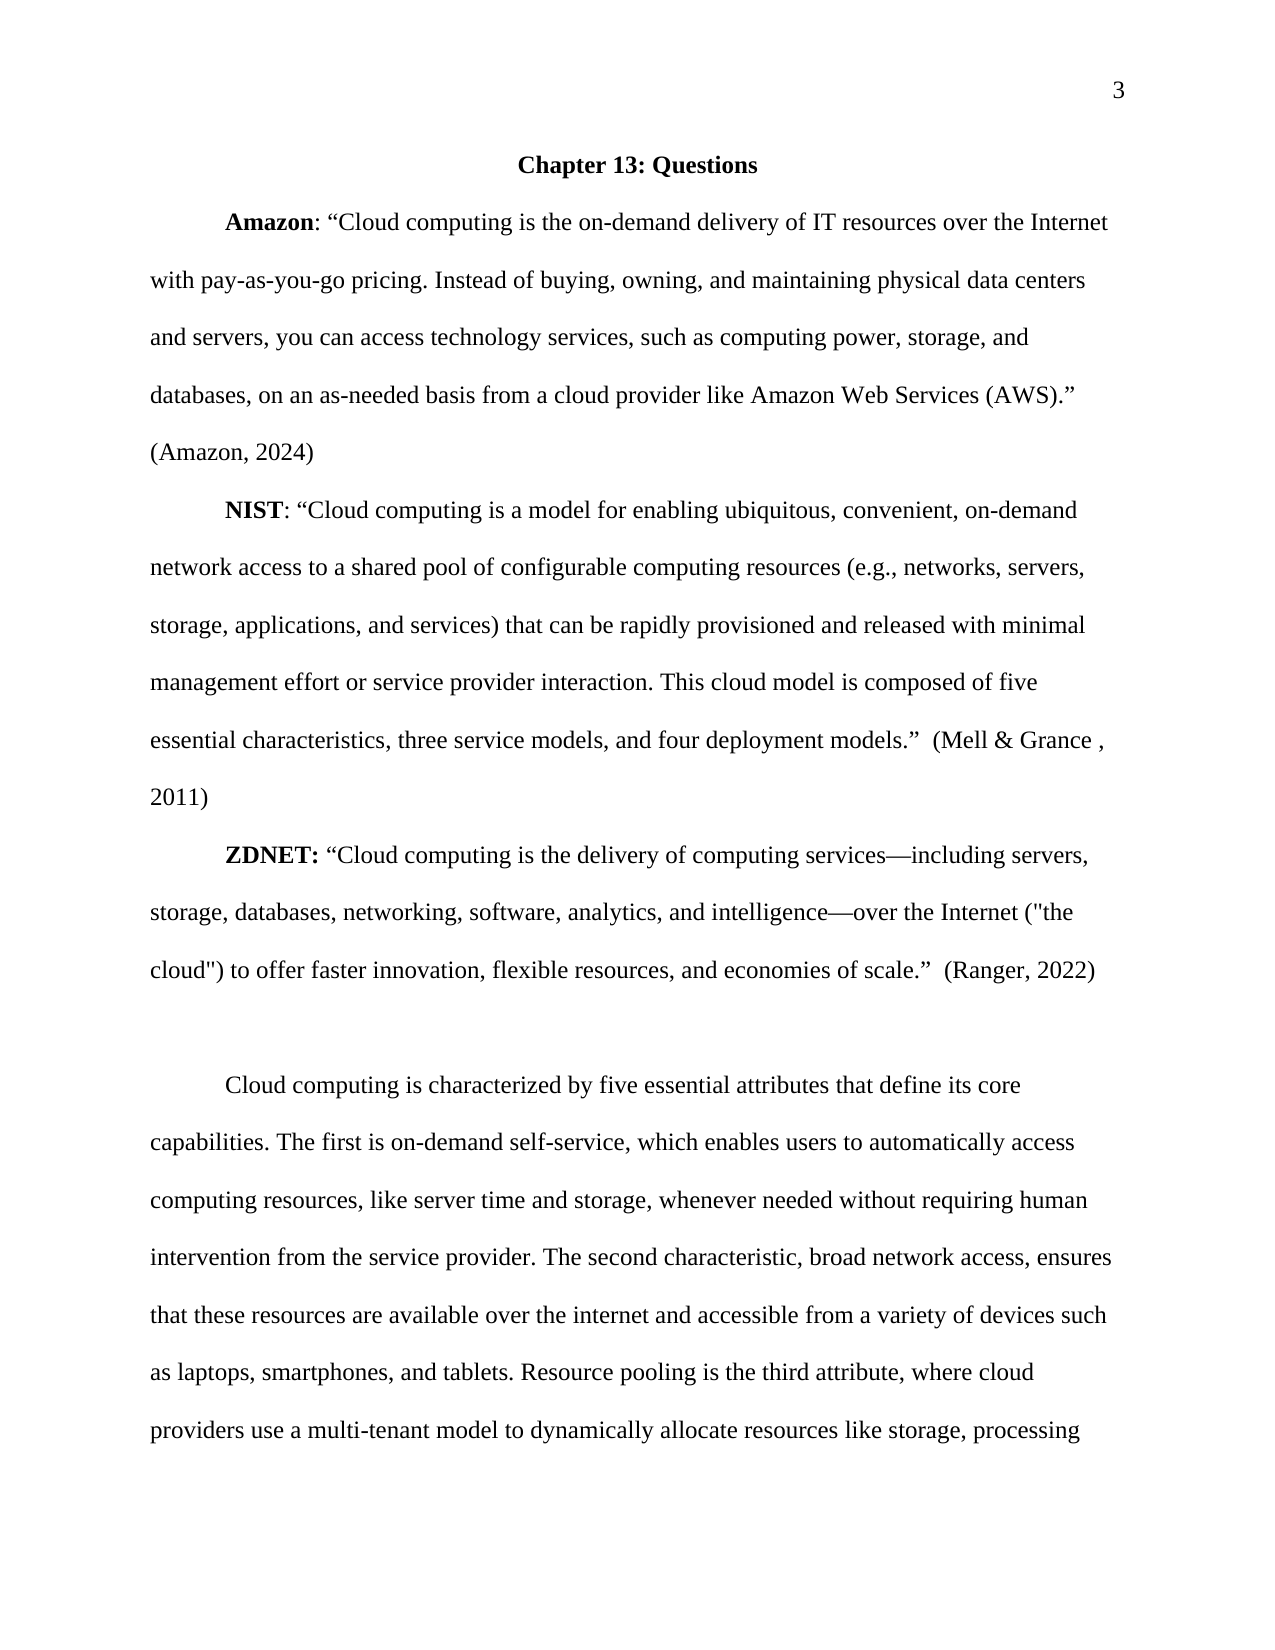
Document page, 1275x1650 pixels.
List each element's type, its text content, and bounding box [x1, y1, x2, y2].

text NIST: “Cloud computing is a model for enabling ubiquitous, convenient, on-demand network access to a shared pool of configurable computing resources (e.g., networks, servers, storage, applications, and services) that can be rapidly provisioned and released with minimal management effort or service provider interaction. This cloud model is composed of five essential characteristics, three service models, and four deployment models.” [150, 495, 1125, 811]
text Chapter 13: Questions [150, 150, 1125, 179]
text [150, 1070, 1125, 1444]
text ZDNET: “Cloud computing is the delivery of computing services—including servers, storage, databases, networking, software, analytics, and intelligence—over the Internet ("the cloud") to offer faster innovation, flexible resources, and economies of scale.” [150, 840, 1125, 984]
text Amazon: “Cloud computing is the on-demand delivery of IT resources over the Internet with pay-as-you-go pricing. Instead of buying, owning, and maintaining physical data centers and servers, you can access technology services, such as computing power, storage, and databases, on an as-needed basis from a cloud provider like Amazon Web Services (AWS).” [150, 207, 1125, 466]
